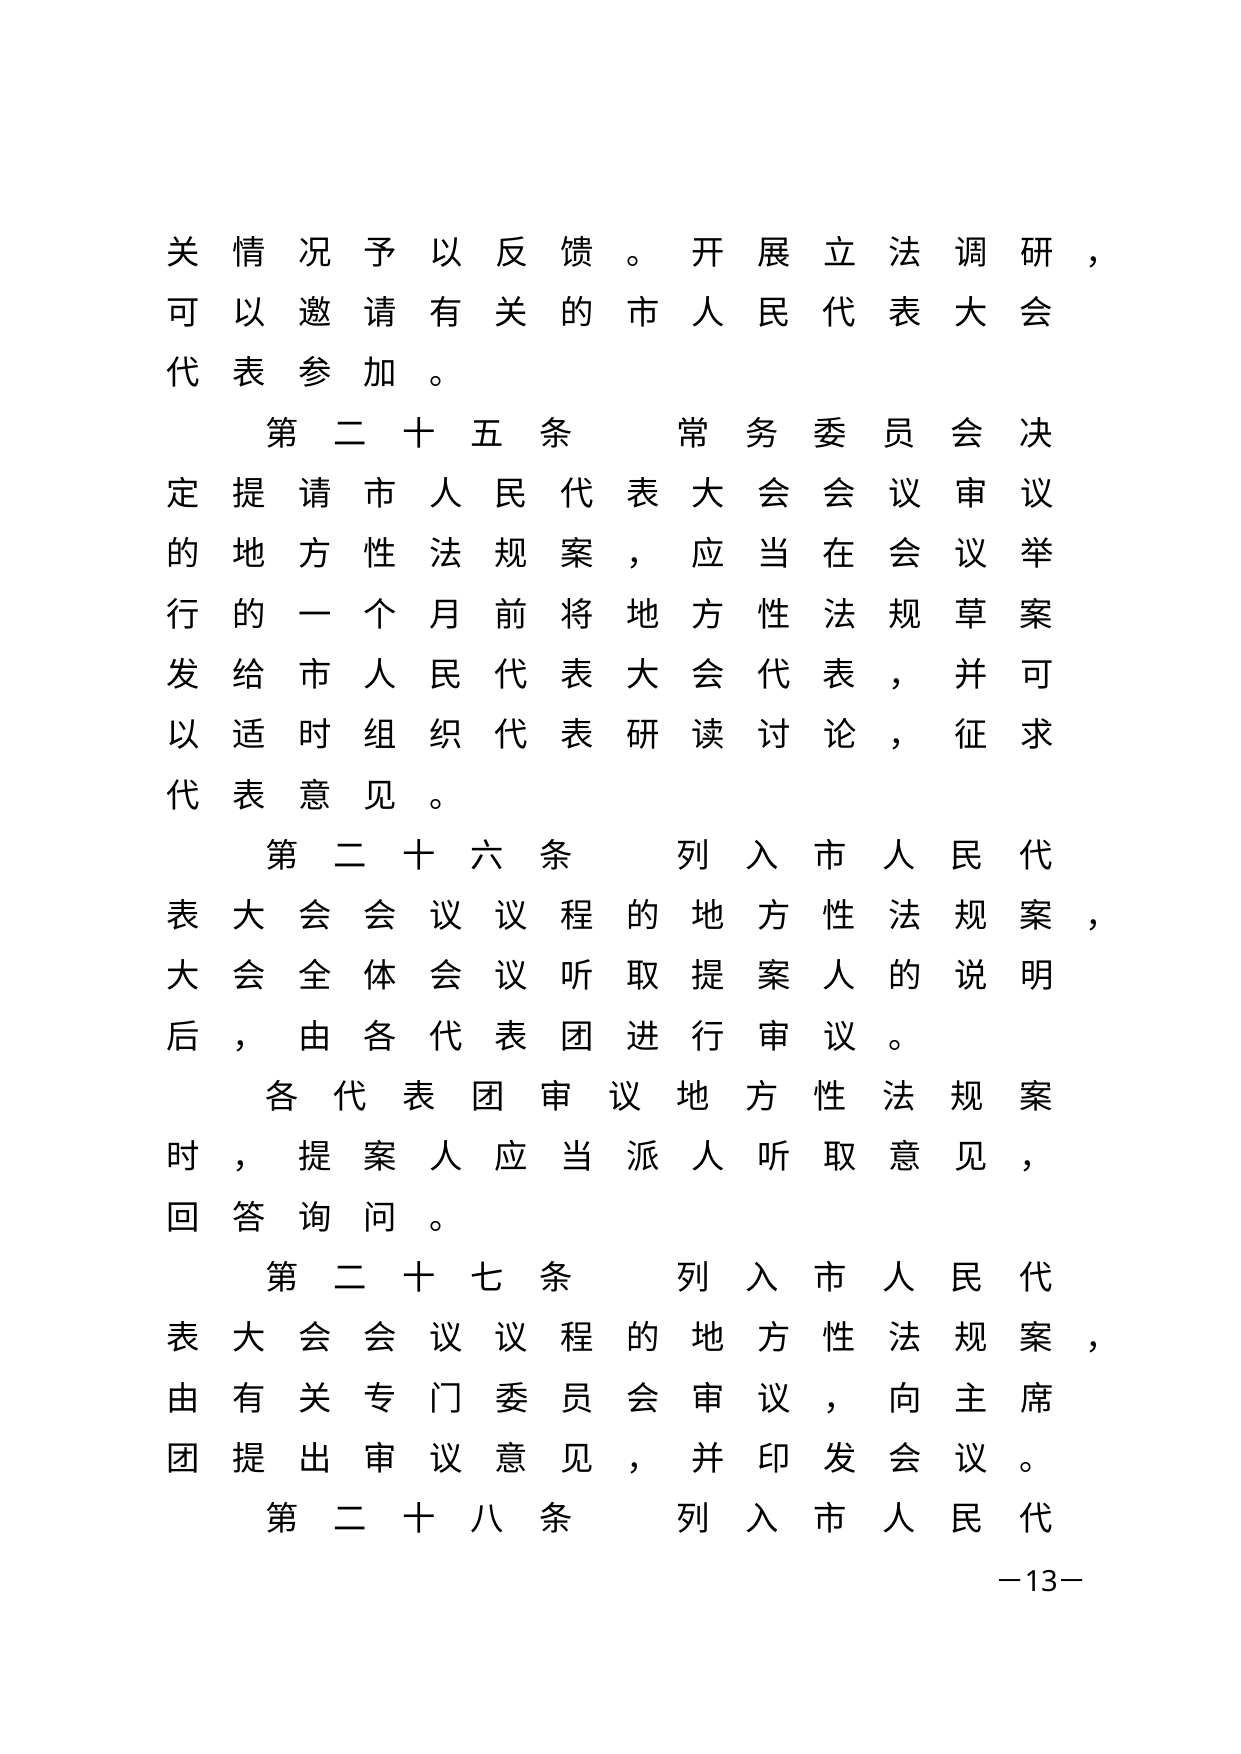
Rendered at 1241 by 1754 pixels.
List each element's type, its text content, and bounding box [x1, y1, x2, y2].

text 第二十八条 列入市人民代表大会会议议程的地方性法规案，由法制委员会根据各代表团和有关专门委员会的审议意见进行统一审议，向主席团提出审议结果报告和地方性法规草案修改稿，对重要的不同意见应当在审议结果报告中予以说明，经主席团会议审议通过后，印发会议。 [167, 1486, 1085, 1546]
text 常务委员会依照前款规定审议地方性法规案，应当征求市人民代表大会代表的意见，并将有关情况予以反馈。开展立法调研，可以邀请有关的市人民代表大会代表参加。 [167, 219, 1085, 400]
text 第二十七条 列入市人民代表大会会议议程的地方性法规案，由有关专门委员会审议，向主席团提出审议意见，并印发会议。 [167, 1245, 1085, 1486]
text 第二十五条 常务委员会决定提请市人民代表大会会议审议的地方性法规案，应当在会议举行的一个月前将地方性法规草案发给市人民代表大会代表，并可以适时组织代表研读讨论，征求代表意见。 [167, 400, 1085, 823]
text 第二十六条 列入市人民代表大会会议议程的地方性法规案，大会全体会议听取提案人的说明后，由各代表团进行审议。 [167, 823, 1085, 1064]
text 各代表团审议地方性法规案时，提案人应当派人听取意见，回答询问。 [167, 1064, 1085, 1245]
